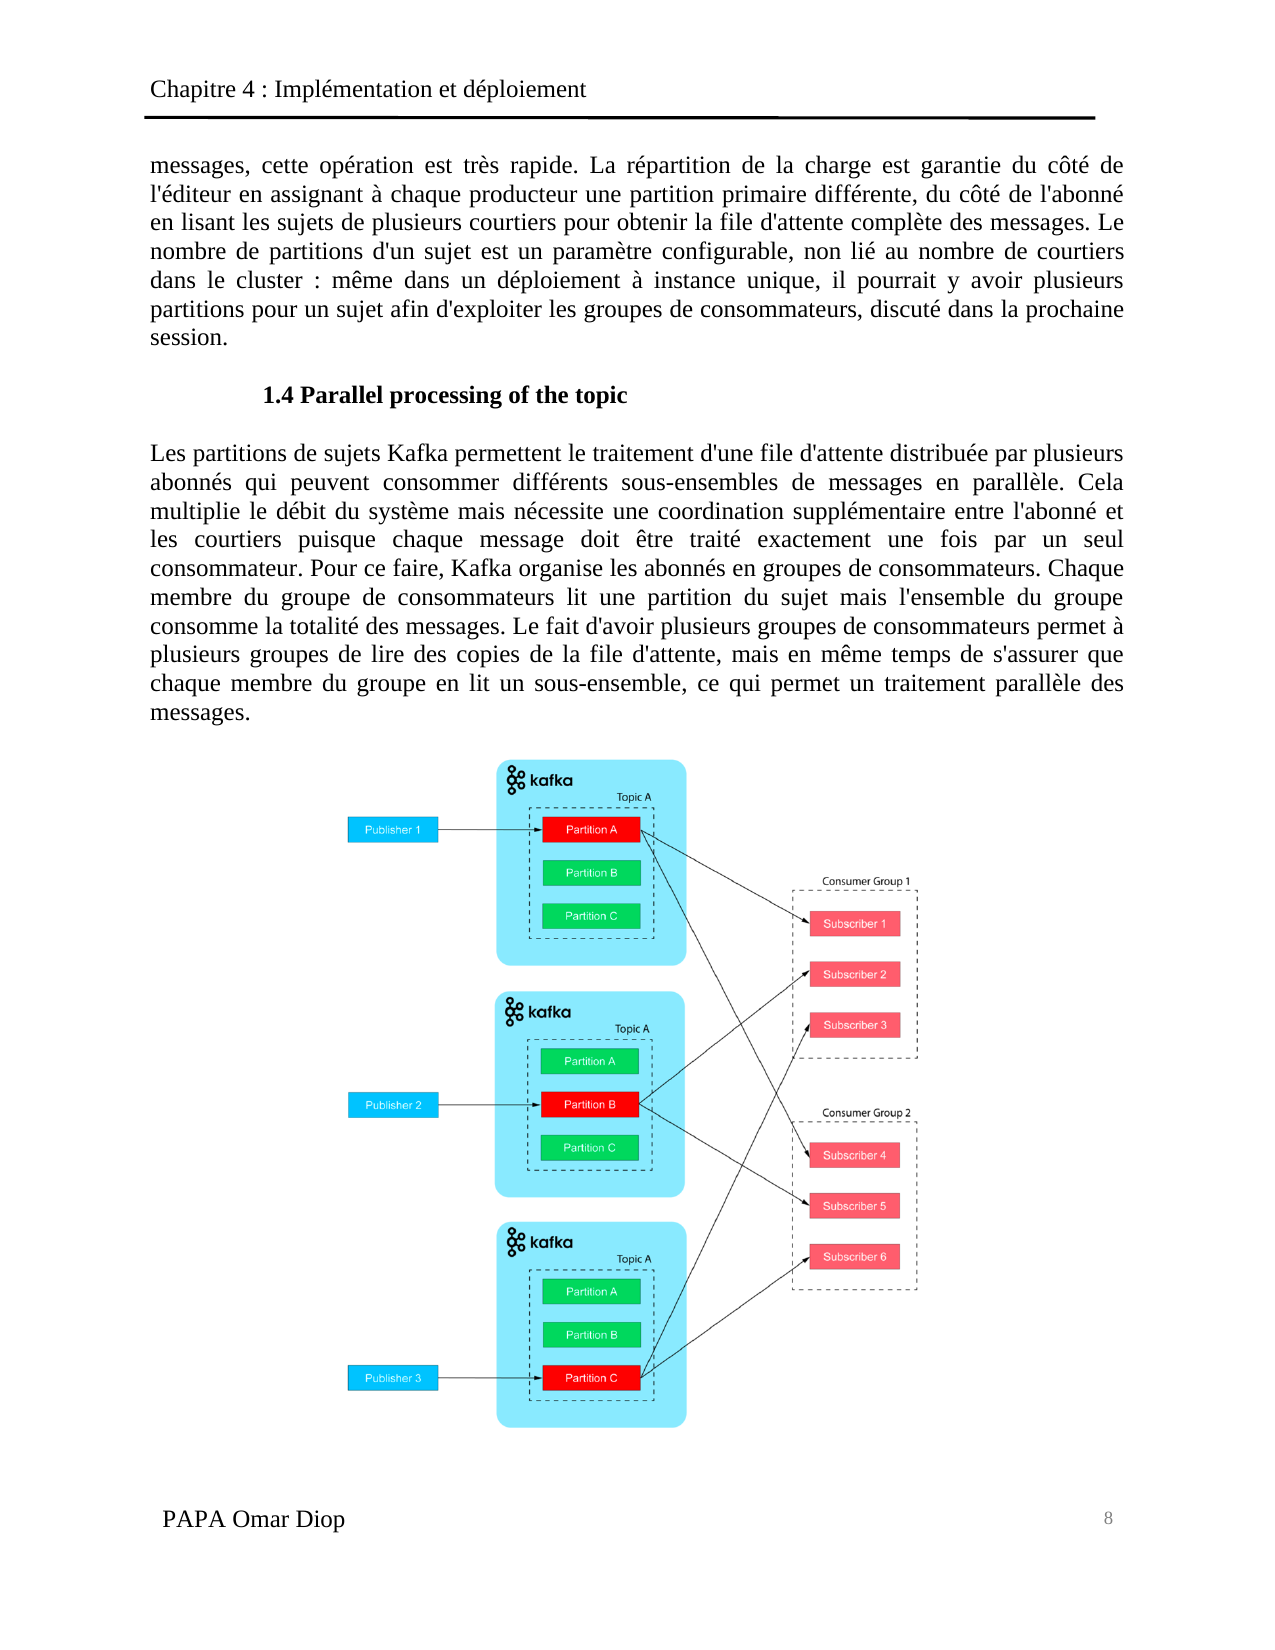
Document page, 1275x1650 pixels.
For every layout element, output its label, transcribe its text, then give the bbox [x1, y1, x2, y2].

picture [294, 755, 981, 1434]
list Parallel processing of the topic [262, 380, 1125, 409]
text Les partitions de sujets Kafka permettent le traitement d'une file d'attente distribuée par plusieurs abonnés qui peuvent consommer différents sous-ensembles de messages en parallèle. Cela multiplie le débit du système mais nécessite une coordination supplémentaire entre l'abonné et les courtiers puisque chaque message doit être traité exactement une fois par un seul consommateur. Pour ce faire, Kafka organise les abonnés en groupes de consommateurs. Chaque membre du groupe de consommateurs lit une partition du sujet mais l'ensemble du groupe consomme la totalité des messages. Le fait d'avoir plusieurs groupes de consommateurs permet à plusieurs groupes de lire des copies de la file d'attente, mais en même temps de s'assurer que chaque membre du groupe en lit un sous-ensemble, ce qui permet un traitement parallèle des messages. [150, 438, 1125, 726]
